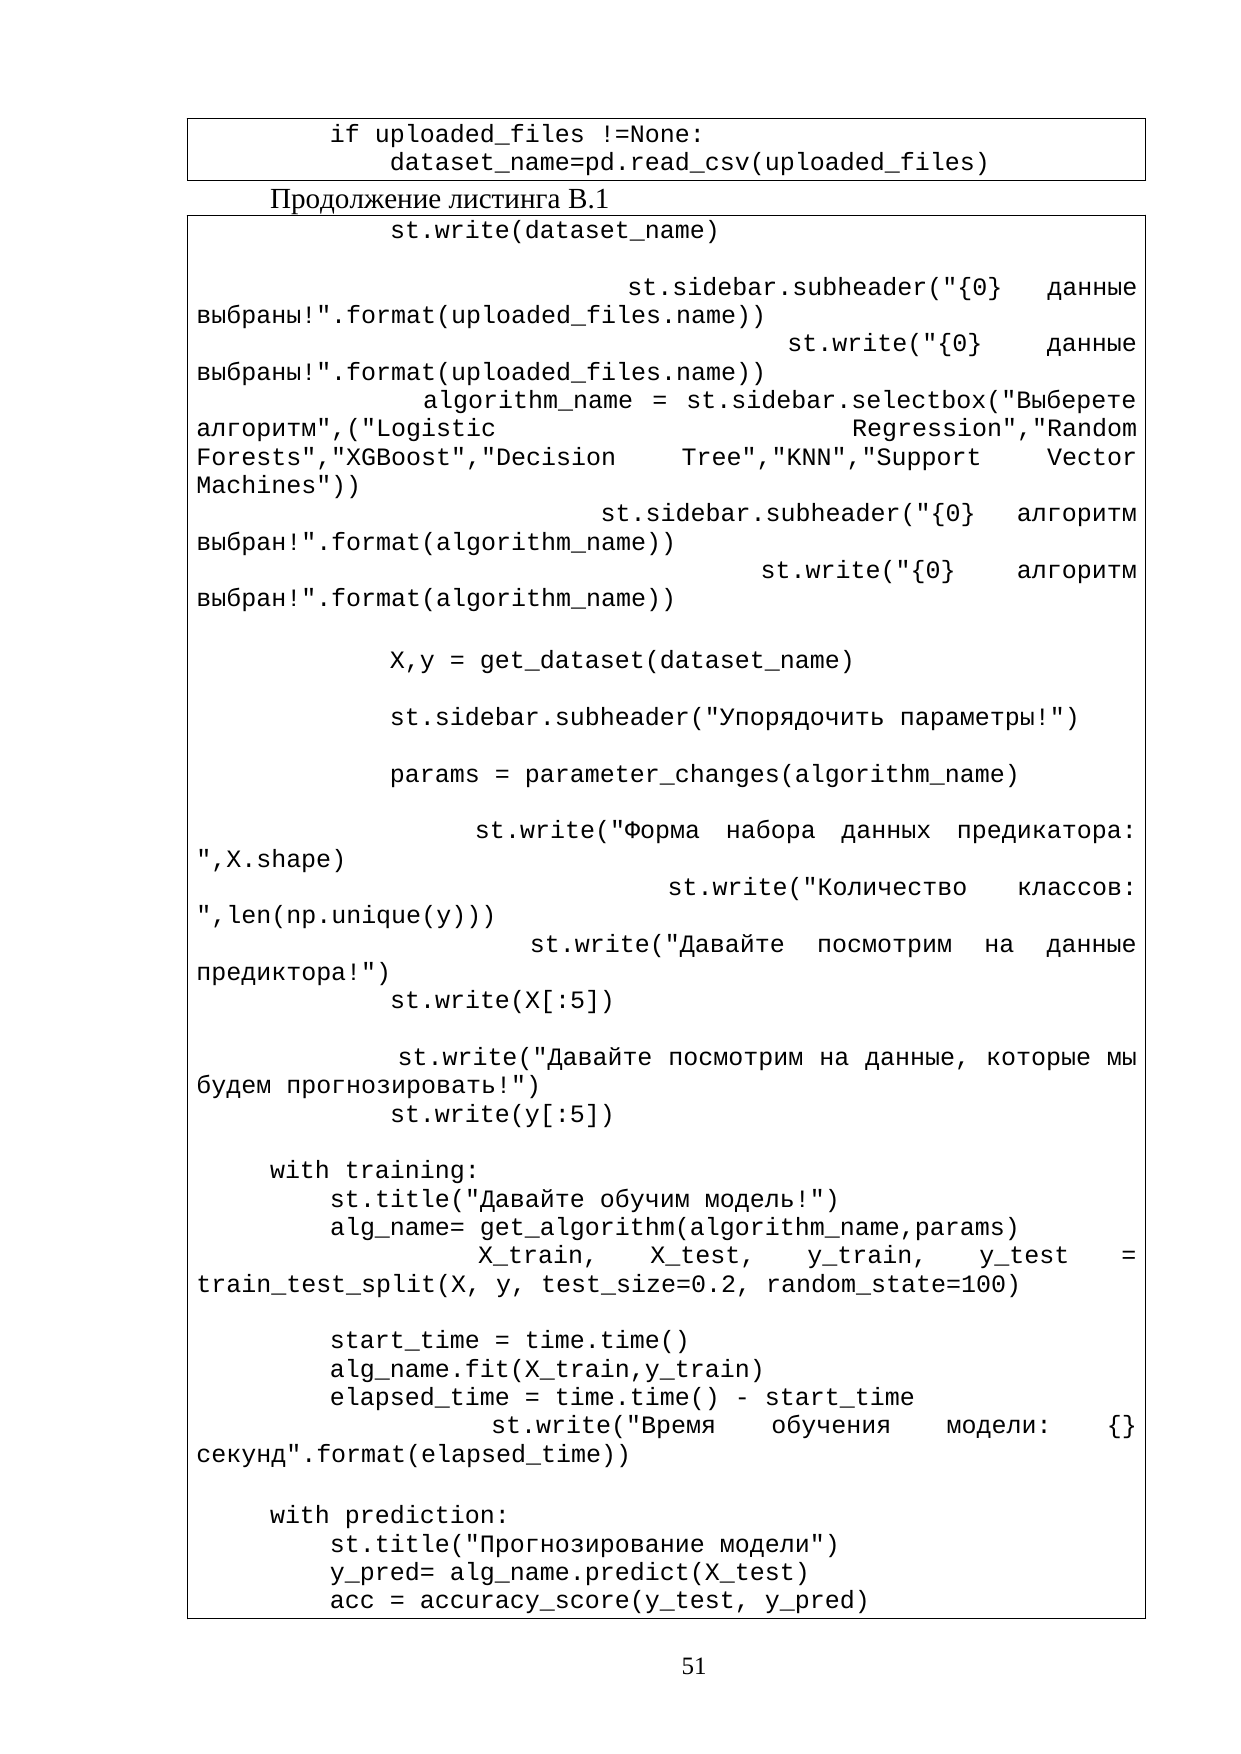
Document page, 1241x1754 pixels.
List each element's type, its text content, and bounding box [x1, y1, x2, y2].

text X_train, X_test, y_train, y_test = train_test_split(X, y, test_size=0.2, random_state=100) [188, 1240, 1145, 1299]
text st.title("Прогнозирование модели") [188, 1528, 1145, 1557]
text alg_name.fit(X_train,y_train) [188, 1353, 1145, 1381]
text st.sidebar.subheader("{0} алгоритм выбран!".format(algorithm_name)) [188, 498, 1145, 554]
text st.write("Давайте посмотрим на данные предиктора!") [188, 928, 1145, 985]
text st.write("Форма набора данных предикатора: ",X.shape) [188, 815, 1145, 871]
text st.write("{0} данные выбраны!".format(uploaded_files.name)) [188, 328, 1145, 384]
text st.write("Время обучения модели: {} секунд".format(elapsed_time)) [188, 1410, 1145, 1469]
text st.write("Количество классов: ",len(np.unique(y))) [188, 871, 1145, 928]
text with training: [188, 1155, 1145, 1183]
text st.write("{0} алгоритм выбран!".format(algorithm_name)) [188, 554, 1145, 614]
text params = parameter_changes(algorithm_name) [188, 758, 1145, 789]
text start_time = time.time() [188, 1325, 1145, 1353]
text st.sidebar.subheader("Упорядочить параметры!") [188, 701, 1145, 733]
text if uploaded_files !=None: [188, 119, 1145, 146]
text st.write(X[:5]) [188, 985, 1145, 1016]
text st.write(y[:5]) [188, 1098, 1145, 1129]
text alg_name= get_algorithm(algorithm_name,params) [188, 1211, 1145, 1240]
text acc = accuracy_score(y_test, y_pred) [188, 1585, 1145, 1618]
text with prediction: [188, 1500, 1145, 1528]
text st.write("Давайте посмотрим на данные, которые мы будем прогнозировать!") [188, 1041, 1145, 1098]
text st.write(dataset_name) [188, 216, 1145, 246]
text elapsed_time = time.time() - start_time [188, 1381, 1145, 1410]
text st.sidebar.subheader("{0} данные выбраны!".format(uploaded_files.name)) [188, 271, 1145, 328]
text Продолжение листинга B.1 [196, 181, 1137, 214]
text st.title("Давайте обучим модель!") [188, 1183, 1145, 1211]
text y_pred= alg_name.predict(X_test) [188, 1557, 1145, 1585]
text algorithm_name = st.sidebar.selectbox("Выберете алгоритм",("Logistic Regression","Random Forests","XGBoost","Decision Tree","KNN","Support Vector Machines")) [188, 384, 1145, 498]
text X,y = get_dataset(dataset_name) [188, 645, 1145, 676]
text dataset_name=pd.read_csv(uploaded_files) [188, 146, 1145, 180]
